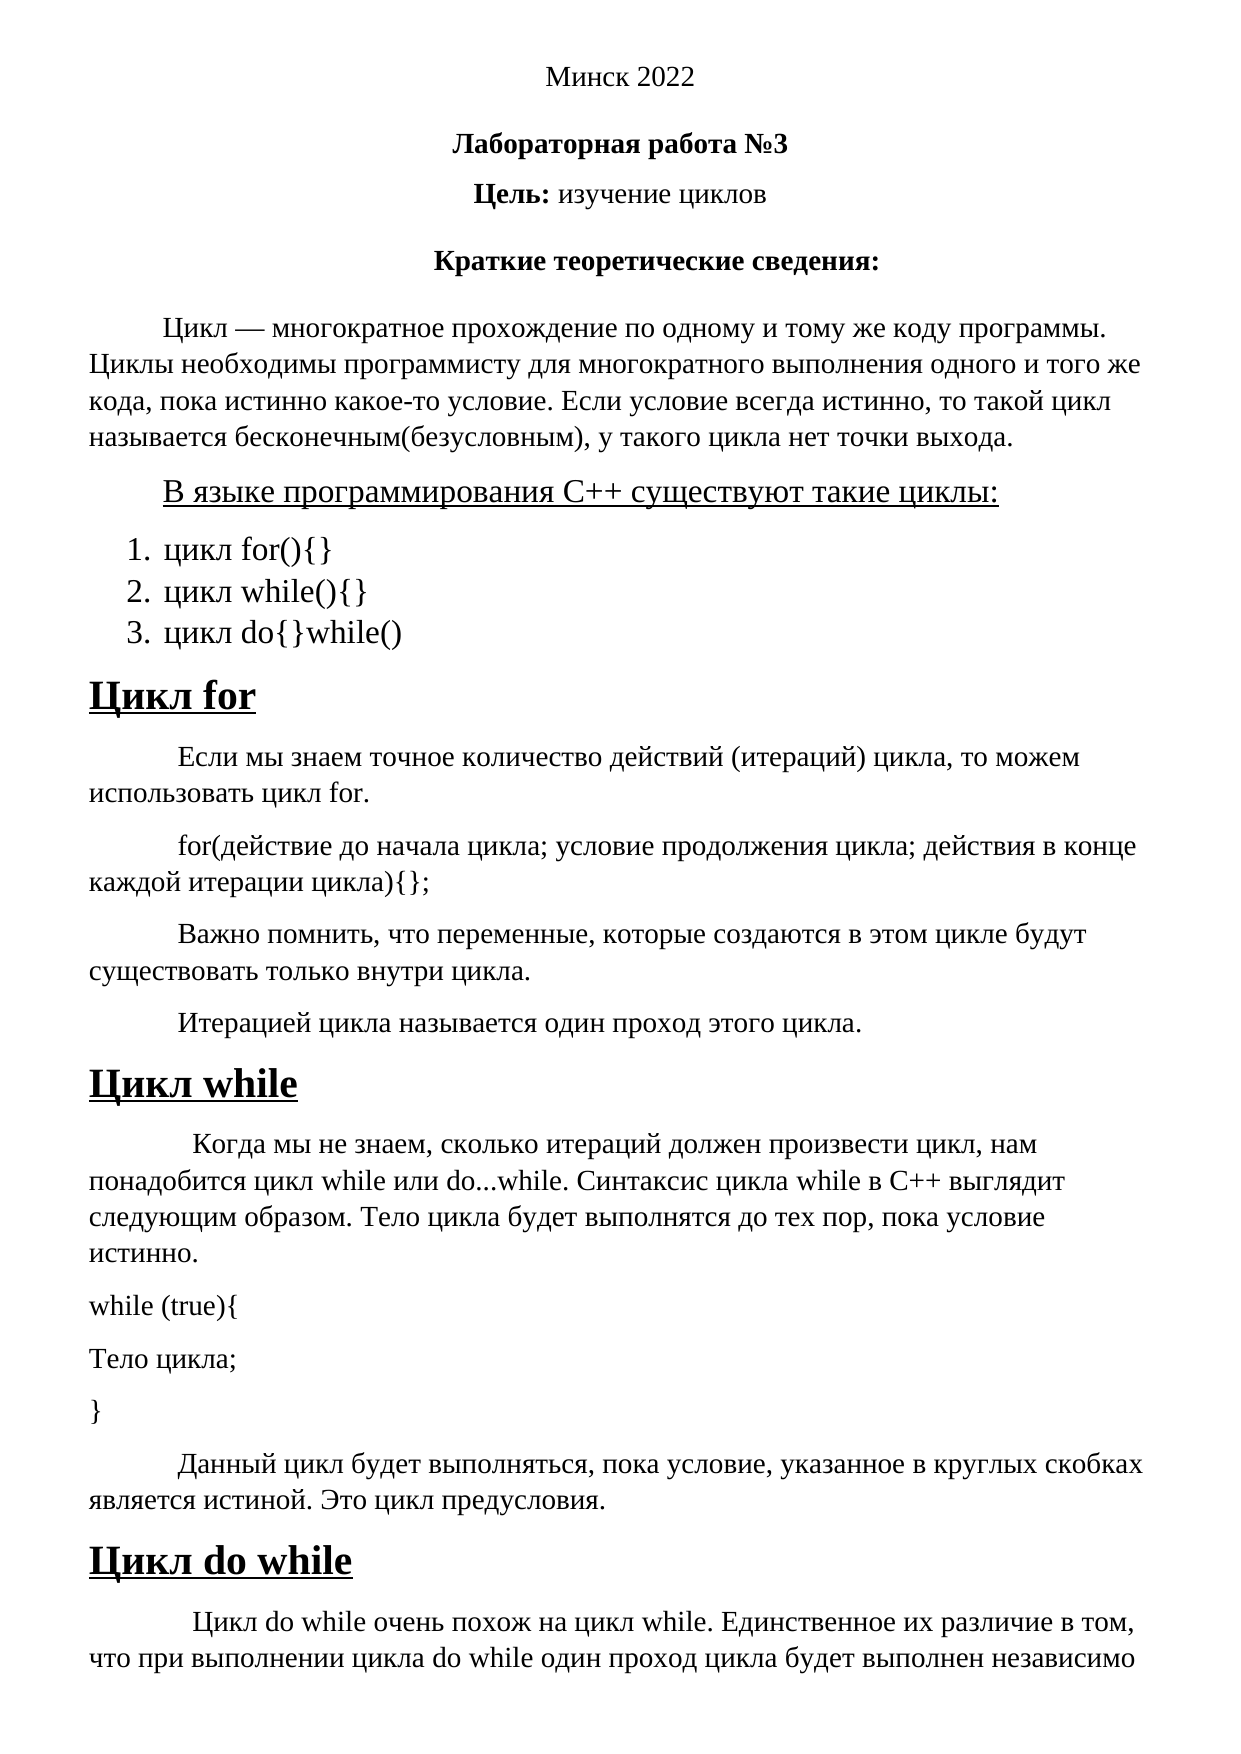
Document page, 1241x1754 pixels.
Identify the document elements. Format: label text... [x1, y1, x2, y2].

text Цикл do while [89, 1535, 1152, 1583]
text Цель: изучение циклов [89, 176, 1152, 210]
text Цикл for [89, 670, 1152, 718]
text Если мы знаем точное количество действий (итераций) цикла, то можем использовать цикл for. [89, 739, 1152, 808]
text Важно помнить, что переменные, которые создаются в этом цикле будут существовать только внутри цикла. [89, 917, 1152, 986]
text } [89, 1393, 1152, 1427]
text В языке программирования С++ существуют такие циклы: [89, 472, 1152, 510]
list цикл do{}while() [126, 612, 1152, 651]
text Тело цикла; [89, 1341, 1152, 1374]
list цикл while(){} [126, 571, 1152, 609]
text Цикл — многократное прохождение по одному и тому же коду программы. Циклы необходимы программисту для многократного выполнения одного и того же кода, пока истинно какое-то условие. Если условие всегда истинно, то такой цикл называется бесконечным(безусловным), у такого цикла нет точки выхода. [89, 310, 1152, 452]
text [89, 1604, 1152, 1673]
text Итерацией цикла называется один проход этого цикла. [89, 1006, 1152, 1039]
text while (true){ [89, 1288, 1152, 1321]
list цикл for(){} [126, 529, 1152, 568]
text for(действие до начала цикла; условие продолжения цикла; действия в конце каждой итерации цикла){}; [89, 828, 1152, 897]
text Лабораторная работа №3 [89, 126, 1152, 159]
text Когда мы не знаем, сколько итераций должен произвести цикл, нам понадобится цикл while или do...while. Синтаксис цикла while в C++ выглядит следующим образом. Тело цикла будет выполнятся до тех пор, пока условие истинно. [89, 1127, 1152, 1269]
text Минск 2022 [89, 59, 1152, 93]
text Данный цикл будет выполняться, пока условие, указанное в круглых скобках является истиной. Это цикл предусловия. [89, 1446, 1152, 1516]
text Краткие теоретические сведения: [162, 243, 1152, 277]
text Цикл while [89, 1058, 1152, 1106]
